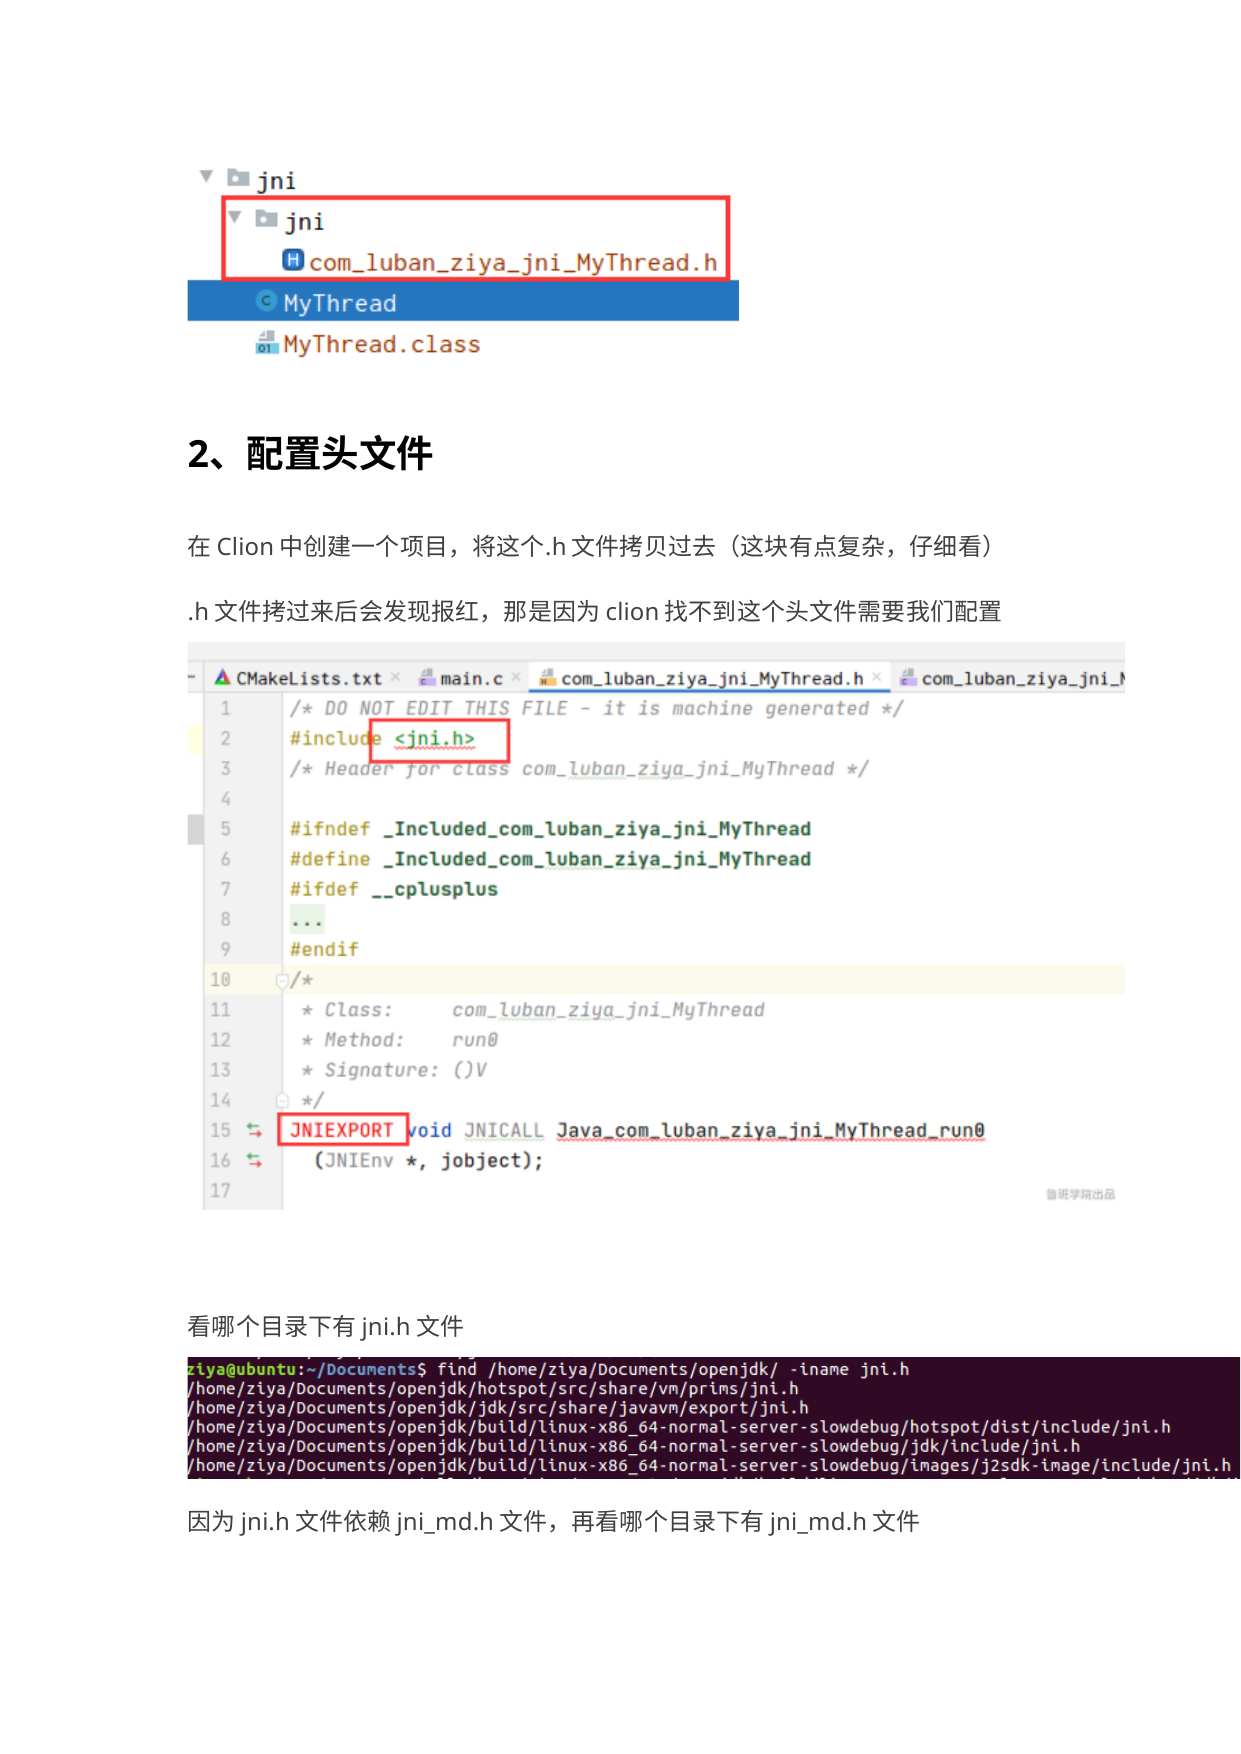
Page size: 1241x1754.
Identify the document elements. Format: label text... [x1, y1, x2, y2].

text 看哪个目录下有jni.h文件 [187, 1293, 1053, 1357]
text .h文件拷过来后会发现报红，那是因为clion找不到这个头文件需要我们配置 [187, 578, 1053, 642]
text 在Clion中创建一个项目，将这个.h文件拷贝过去（这块有点复杂，仔细看） [187, 513, 1053, 578]
picture [187, 162, 739, 373]
subtitle 2、配置头文件 [187, 419, 1053, 484]
text 因为jni.h文件依赖jni_md.h文件，再看哪个目录下有jni_md.h文件 [187, 1488, 1053, 1553]
picture [187, 642, 1125, 1210]
picture [187, 1357, 1241, 1479]
